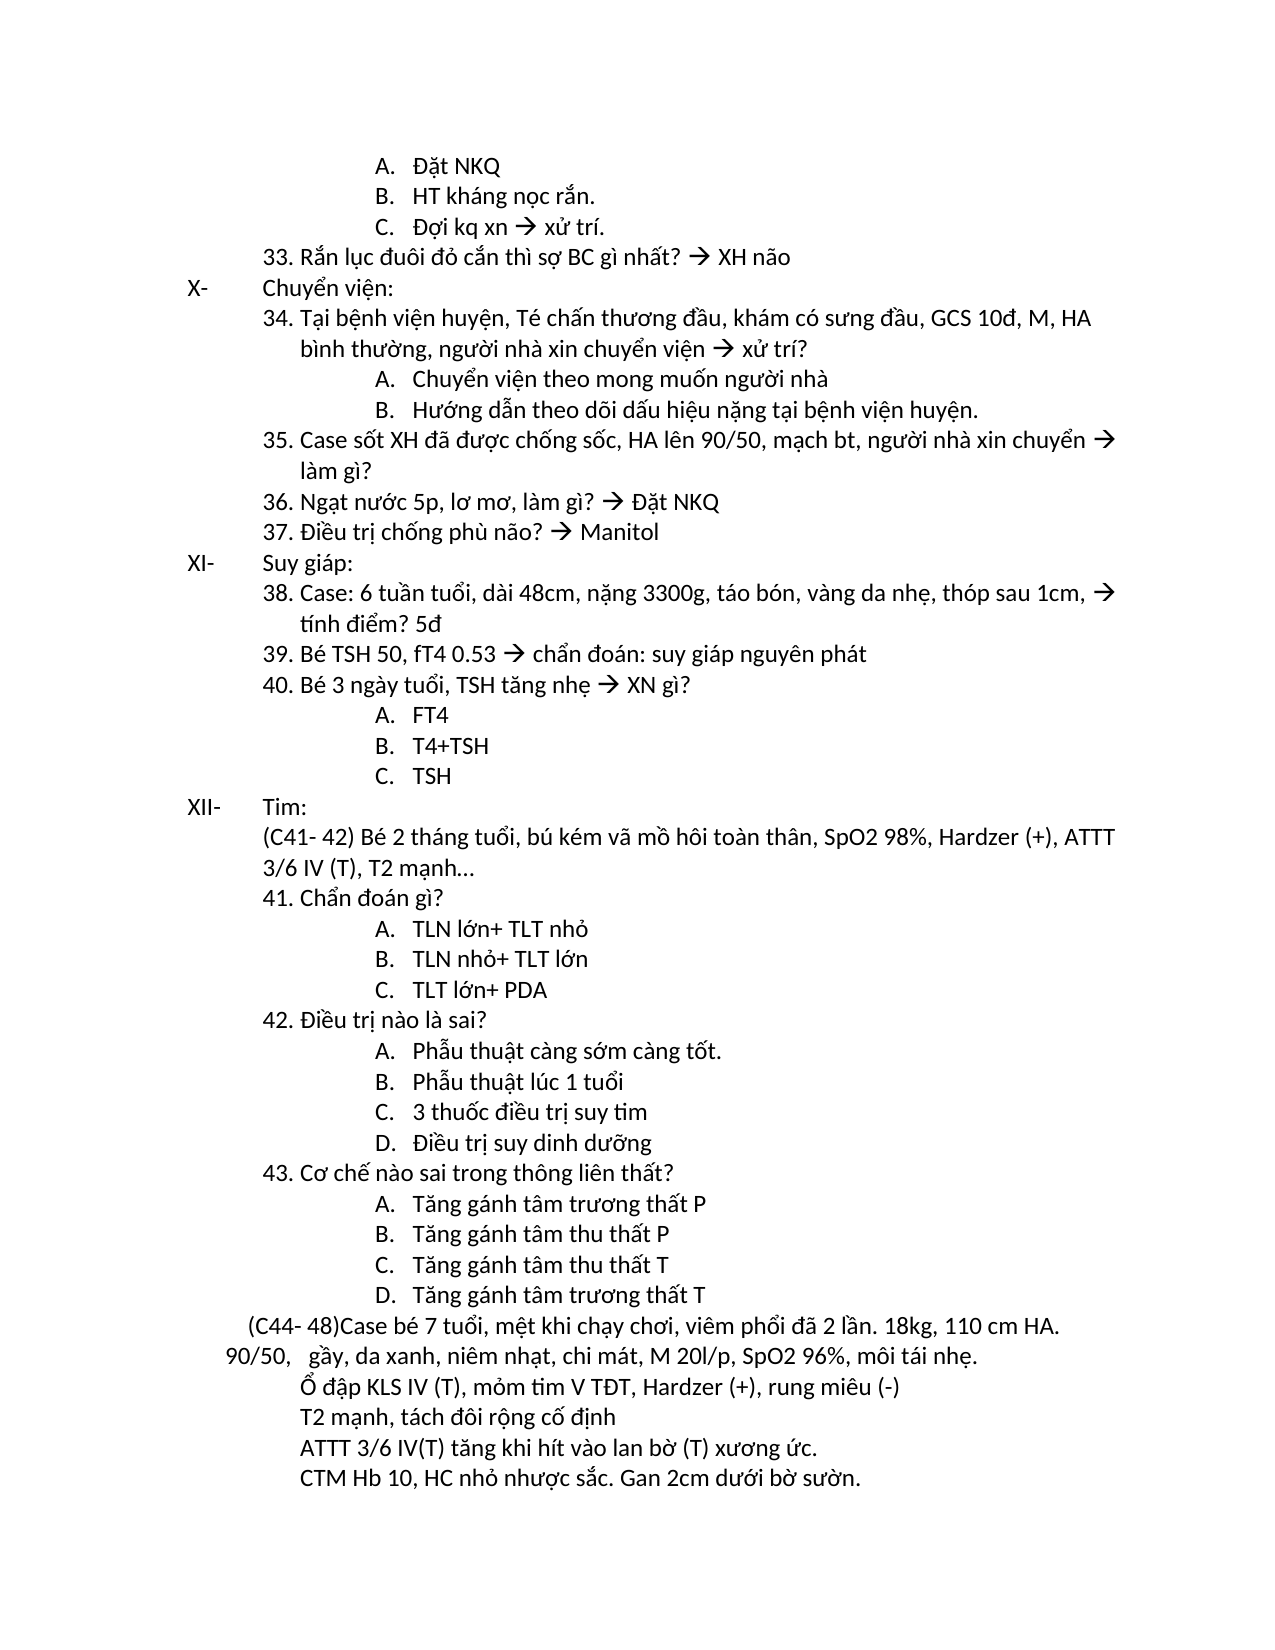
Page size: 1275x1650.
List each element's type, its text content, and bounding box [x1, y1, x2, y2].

list Tại bệnh viện huyện, Té chấn thương đầu, khám có sưng đầu, GCS 10đ, M, HA bình thường, người nhà xin chuyển viện xử trí? [262, 303, 1125, 364]
list Tăng gánh tâm trương thất P [375, 1188, 1125, 1218]
list Tăng gánh tâm thu thất T [375, 1249, 1125, 1279]
list Phẫu thuật càng sớm càng tốt. [375, 1035, 1125, 1066]
list T2 mạnh, tách đôi rộng cố định [300, 1401, 1125, 1432]
list TLT lớn+ PDA [375, 974, 1125, 1004]
list Chuyển viện: [187, 272, 1125, 303]
list Điều trị suy dinh dưỡng [375, 1127, 1125, 1157]
list Đặt NKQ [375, 150, 1125, 181]
text (C41- 42) Bé 2 tháng tuổi, bú kém vã mồ hôi toàn thân, SpO2 98%, Hardzer (+), ATTT 3/6 IV (T), T2 mạnh… [262, 821, 1125, 882]
list CTM Hb 10, HC nhỏ nhược sắc. Gan 2cm dưới bờ sườn. [300, 1462, 1125, 1493]
list Bé 3 ngày tuổi, TSH tăng nhẹ XN gì? [262, 669, 1125, 699]
list Case sốt XH đã được chống sốc, HA lên 90/50, mạch bt, người nhà xin chuyển làm gì? [262, 425, 1125, 486]
list Tăng gánh tâm thu thất P [375, 1218, 1125, 1249]
list Bé TSH 50, fT4 0.53 chẩn đoán: suy giáp nguyên phát [262, 638, 1125, 669]
list T4+TSH [375, 730, 1125, 760]
list FT4 [375, 699, 1125, 730]
list Tăng gánh tâm trương thất T [375, 1279, 1125, 1310]
text (C44- 48)Case bé 7 tuổi, mệt khi chạy chơi, viêm phổi đã 2 lần. 18kg, 110 cm HA. 90/50, gầy, da xanh, niêm nhạt, chi mát, M 20l/p, SpO2 96%, môi tái nhẹ. [225, 1310, 1125, 1371]
list Ngạt nước 5p, lơ mơ, làm gì? Đặt NKQ [262, 486, 1125, 516]
list Suy giáp: [187, 547, 1125, 577]
list Phẫu thuật lúc 1 tuổi [375, 1066, 1125, 1096]
list 3 thuốc điều trị suy tim [375, 1096, 1125, 1127]
list Tim: [187, 791, 1125, 821]
list HT kháng nọc rắn. [375, 181, 1125, 211]
list TSH [375, 760, 1125, 791]
list Đợi kq xn xử trí. [375, 211, 1125, 242]
list Chẩn đoán gì? [262, 882, 1125, 913]
list Case: 6 tuần tuổi, dài 48cm, nặng 3300g, táo bón, vàng da nhẹ, thóp sau 1cm, tính điểm? 5đ [262, 577, 1125, 638]
list Ổ đập KLS IV (T), mỏm tim V TĐT, Hardzer (+), rung miêu (-) [300, 1371, 1125, 1401]
list Hướng dẫn theo dõi dấu hiệu nặng tại bệnh viện huyện. [375, 394, 1125, 425]
list Chuyển viện theo mong muốn người nhà [375, 364, 1125, 394]
list Điều trị nào là sai? [262, 1004, 1125, 1035]
list ATTT 3/6 IV(T) tăng khi hít vào lan bờ (T) xương ức. [300, 1432, 1125, 1462]
list Điều trị chống phù não? Manitol [262, 516, 1125, 547]
list Rắn lục đuôi đỏ cắn thì sợ BC gì nhất? XH não [262, 242, 1125, 272]
list TLN nhỏ+ TLT lớn [375, 943, 1125, 974]
list TLN lớn+ TLT nhỏ [375, 913, 1125, 943]
list Cơ chế nào sai trong thông liên thất? [262, 1157, 1125, 1188]
